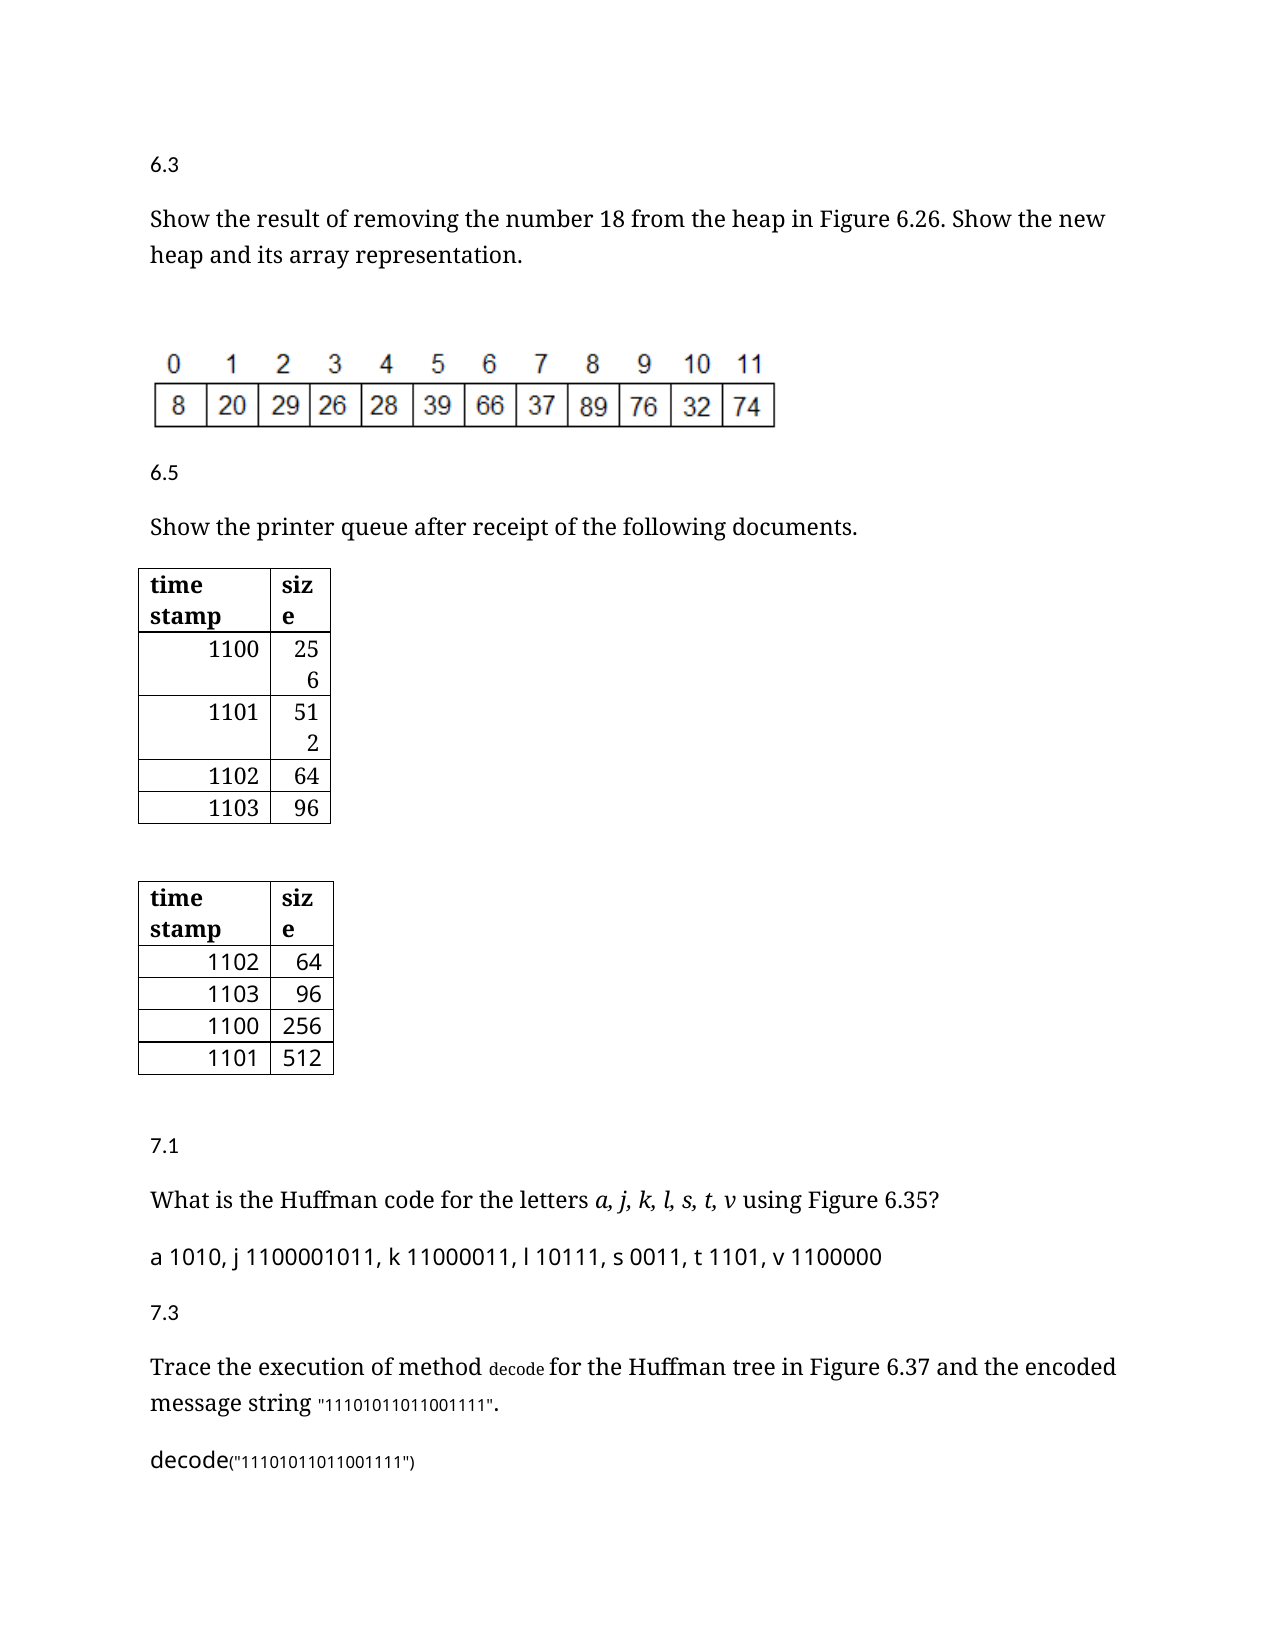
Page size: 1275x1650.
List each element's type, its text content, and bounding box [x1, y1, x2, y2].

table_cell 1102 [139, 760, 270, 791]
table_cell 256 [271, 1010, 333, 1041]
text Show the result of removing the number 18 from the heap in Figure 6.26. Show the new heap and its array representation. [150, 203, 1125, 270]
text 7.3 [150, 1298, 1125, 1326]
table_cell 64 [271, 760, 330, 791]
table_cell 1101 [139, 696, 270, 758]
text a 1010, j 1100001011, k 11000011, l 10111, s 0011, t 1101, v 1100000 [150, 1241, 1125, 1272]
table_cell 1101 [139, 1043, 270, 1074]
table_header time stamp [139, 569, 270, 631]
text 7.1 [150, 1131, 1125, 1159]
table_cell 1102 [139, 946, 270, 977]
table_header size [271, 569, 330, 631]
text Show the printer queue after receipt of the following documents. [150, 511, 1125, 542]
table_cell 1103 [139, 978, 270, 1009]
text Trace the execution of method decode for the Huffman tree in Figure 6.37 and the encoded message string "11101011011001111". [150, 1351, 1125, 1418]
table_cell 512 [271, 696, 330, 758]
table_cell 96 [271, 792, 330, 823]
table_cell 256 [271, 633, 330, 695]
text 6.5 [150, 458, 1125, 486]
table_cell 1100 [139, 1010, 270, 1041]
table_cell 64 [271, 946, 333, 977]
text decode("11101011011001111") [150, 1444, 1125, 1475]
table_cell 1100 [139, 633, 270, 695]
picture [150, 348, 783, 434]
table_header time stamp [139, 882, 270, 944]
text 6.3 [150, 150, 1125, 178]
text What is the Huffman code for the letters a, j, k, l, s, t, v using Figure 6.35? [150, 1184, 1125, 1216]
table_cell 96 [271, 978, 333, 1009]
table_cell 1103 [139, 792, 270, 823]
table_header size [271, 882, 333, 944]
table_cell 512 [271, 1043, 333, 1074]
